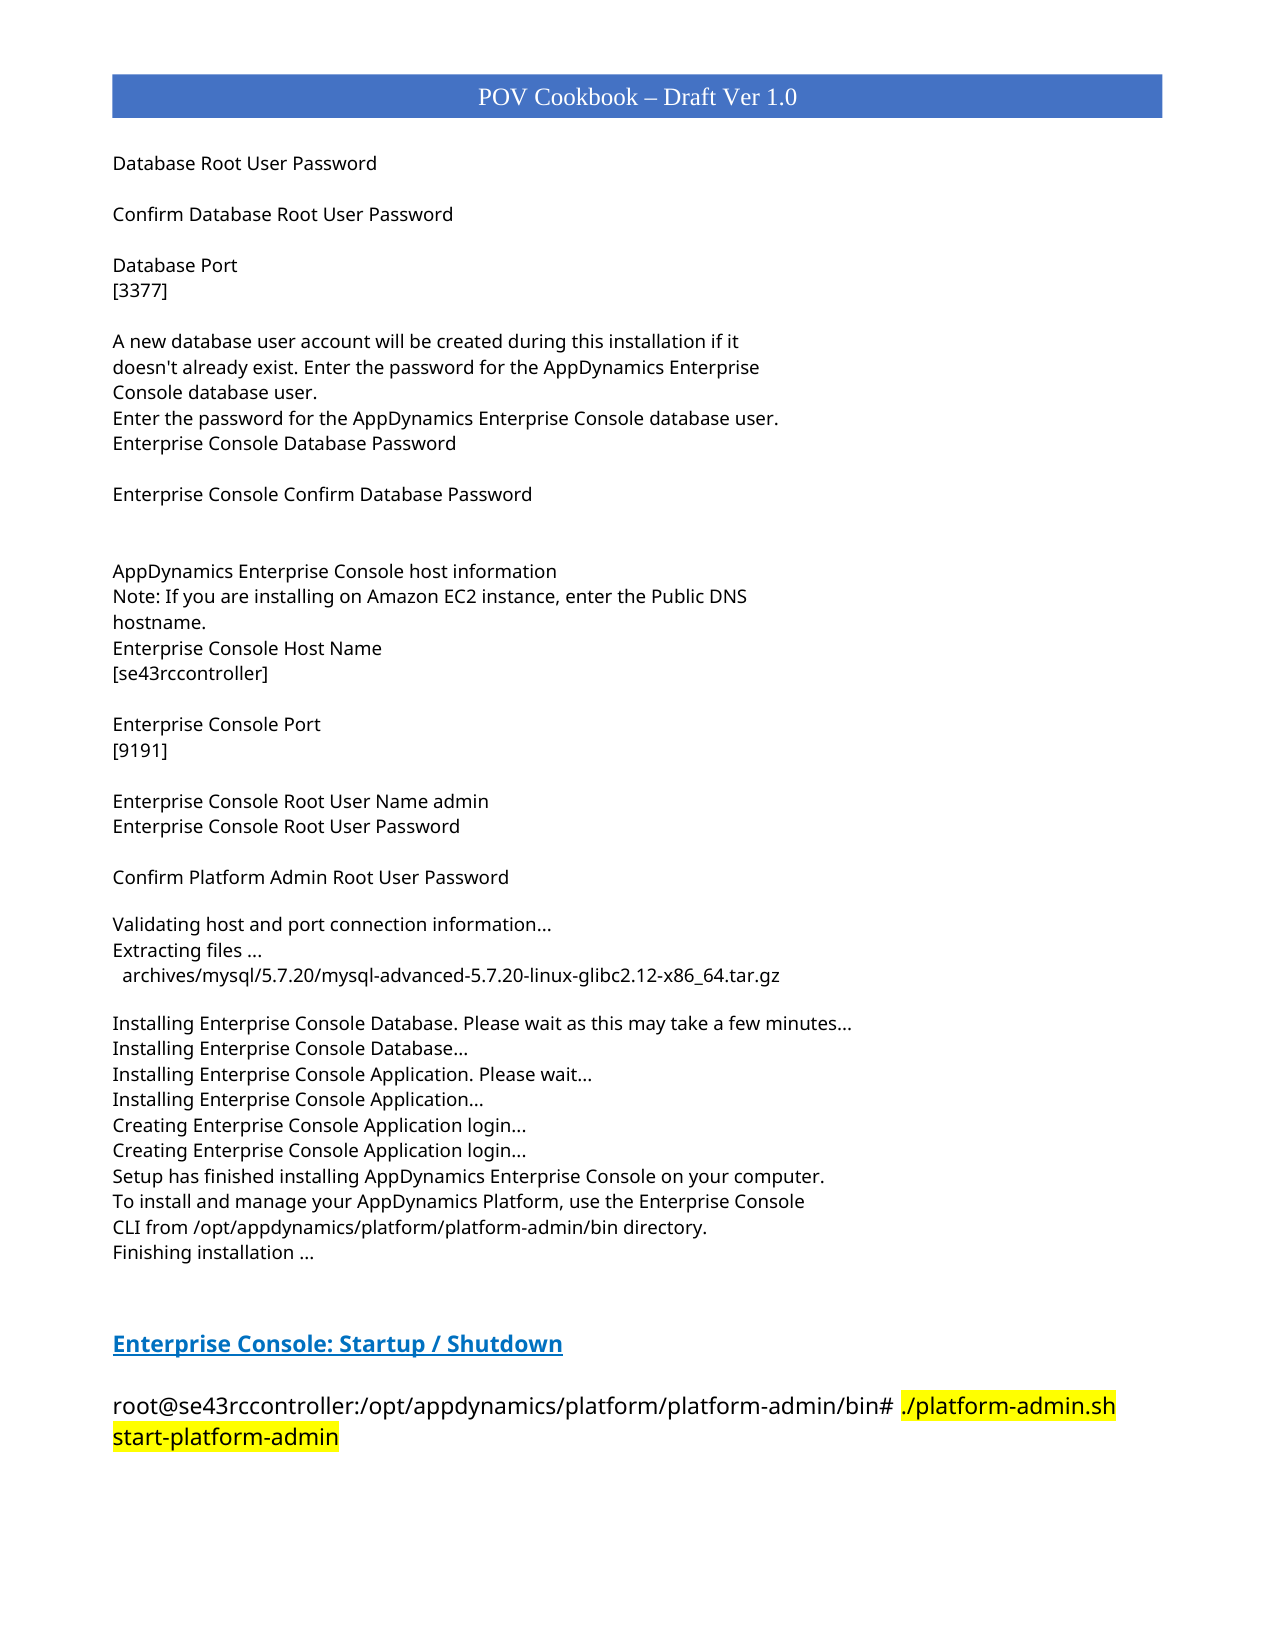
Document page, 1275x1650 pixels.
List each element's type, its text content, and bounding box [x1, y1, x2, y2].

text hostname. [112, 609, 1162, 635]
text doesn't already exist. Enter the password for the AppDynamics Enterprise [112, 354, 1162, 380]
text Validating host and port connection information... [112, 912, 1162, 937]
text Enter the password for the AppDynamics Enterprise Console database user. [112, 405, 1162, 431]
text AppDynamics Enterprise Console host information [112, 558, 1162, 584]
text Enterprise Console: Startup / Shutdown [112, 1327, 1162, 1359]
text [se43rccontroller] [112, 660, 1162, 686]
text Creating Enterprise Console Application login... [112, 1112, 1162, 1137]
text archives/mysql/5.7.20/mysql-advanced-5.7.20-linux-glibc2.12-x86_64.tar.gz [112, 963, 1162, 988]
text Installing Enterprise Console Database. Please wait as this may take a few minutes... [112, 1010, 1162, 1035]
text Enterprise Console Root User Password [112, 813, 1162, 839]
text Creating Enterprise Console Application login... [112, 1137, 1162, 1163]
text Note: If you are installing on Amazon EC2 instance, enter the Public DNS [112, 584, 1162, 609]
text Confirm Database Root User Password [112, 201, 1162, 227]
text [3377] [112, 278, 1162, 303]
text Setup has finished installing AppDynamics Enterprise Console on your computer. [112, 1163, 1162, 1188]
text Installing Enterprise Console Database... [112, 1035, 1162, 1061]
text Enterprise Console Root User Name admin [112, 788, 1162, 813]
text Console database user. [112, 380, 1162, 405]
text Enterprise Console Host Name [112, 635, 1162, 660]
text root@se43rccontroller:/opt/appdynamics/platform/platform-admin/bin# ./platform-admin.sh start-platform-admin [112, 1390, 1162, 1452]
text Database Root User Password [112, 150, 1162, 176]
text [9191] [112, 737, 1162, 762]
text Enterprise Console Port [112, 711, 1162, 737]
text Enterprise Console Database Password [112, 431, 1162, 456]
text Installing Enterprise Console Application. Please wait... [112, 1061, 1162, 1086]
text Extracting files ... [112, 937, 1162, 963]
text Installing Enterprise Console Application... [112, 1086, 1162, 1112]
text A new database user account will be created during this installation if it [112, 329, 1162, 354]
text CLI from /opt/appdynamics/platform/platform-admin/bin directory. [112, 1214, 1162, 1239]
text To install and manage your AppDynamics Platform, use the Enterprise Console [112, 1188, 1162, 1214]
text Enterprise Console Confirm Database Password [112, 482, 1162, 507]
text Database Port [112, 252, 1162, 278]
text Confirm Platform Admin Root User Password [112, 864, 1162, 890]
text Finishing installation ... [112, 1239, 1162, 1265]
